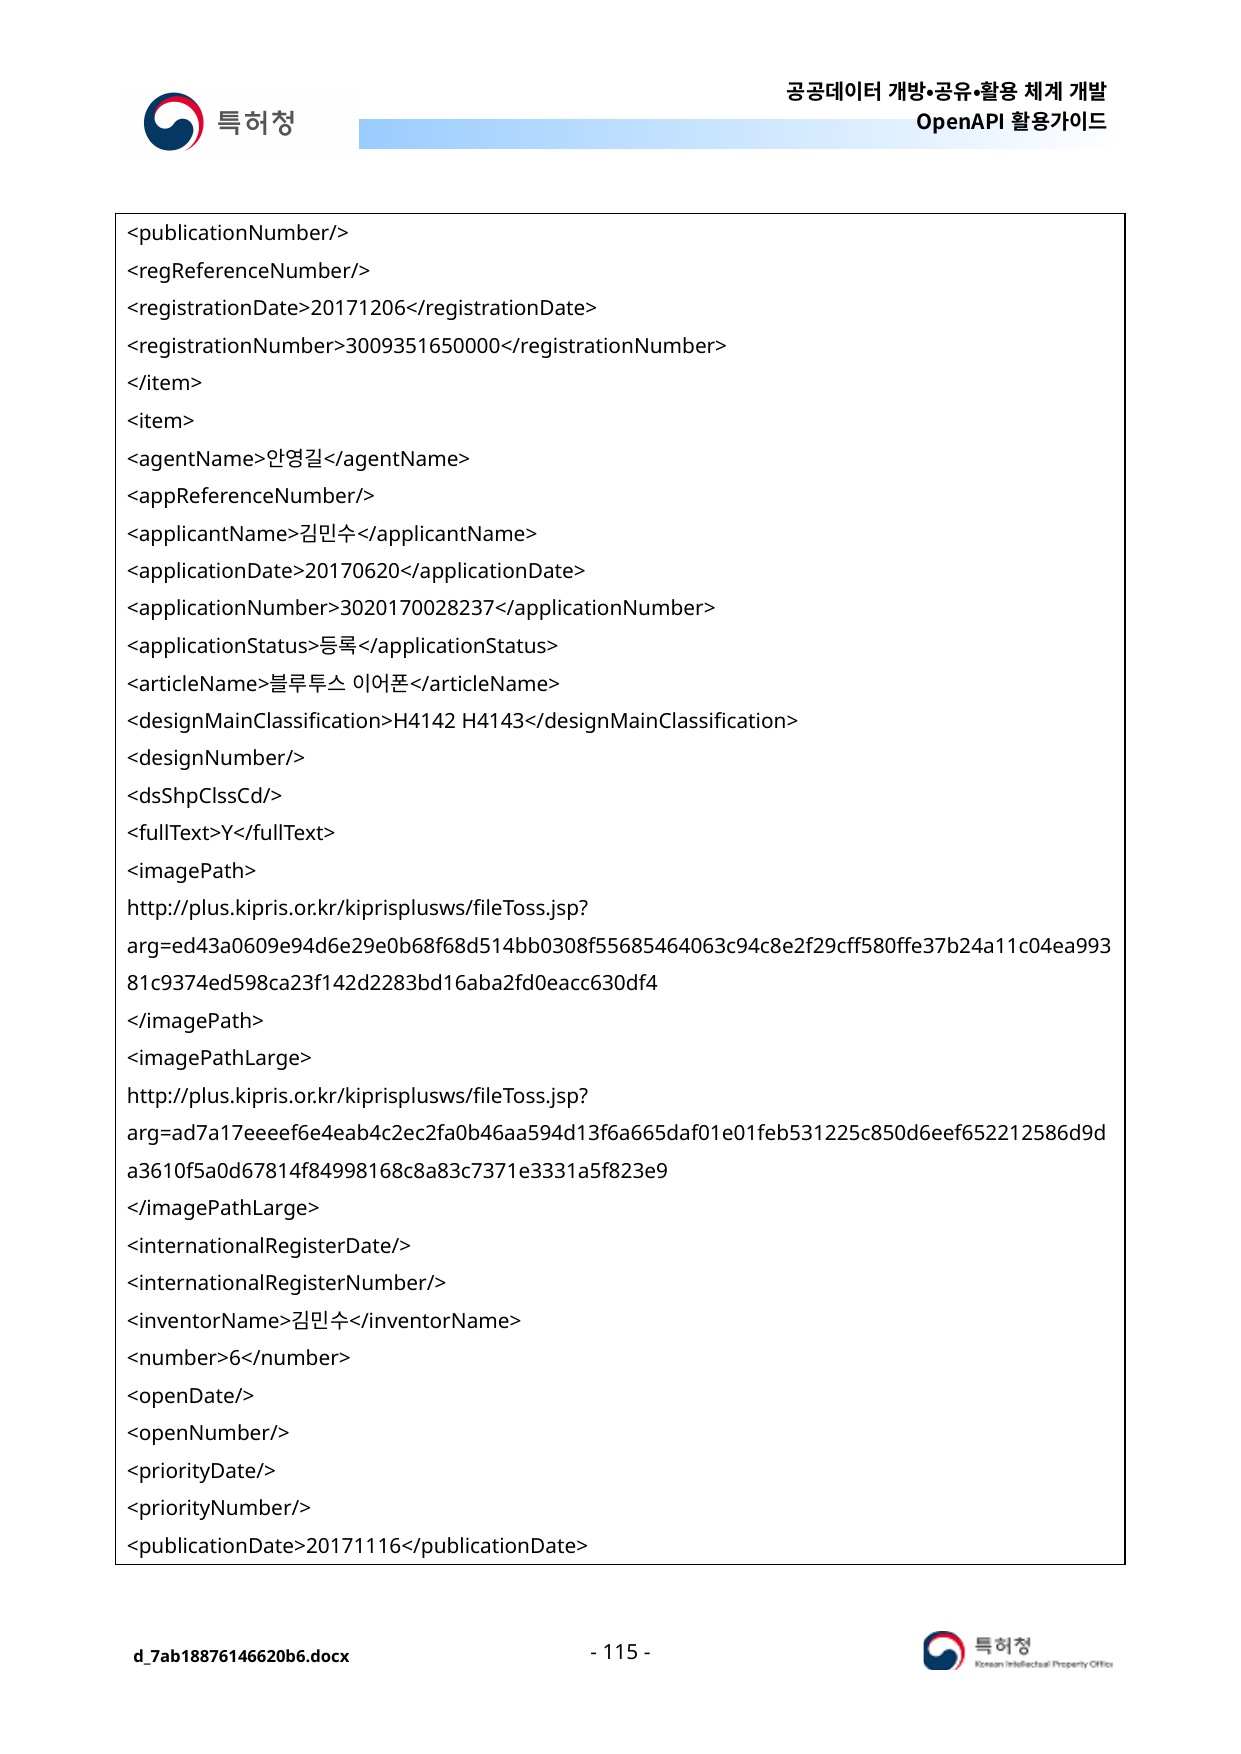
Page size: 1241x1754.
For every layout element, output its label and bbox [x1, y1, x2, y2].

picture [118, 88, 359, 156]
picture [921, 1631, 1113, 1668]
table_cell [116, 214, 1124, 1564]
